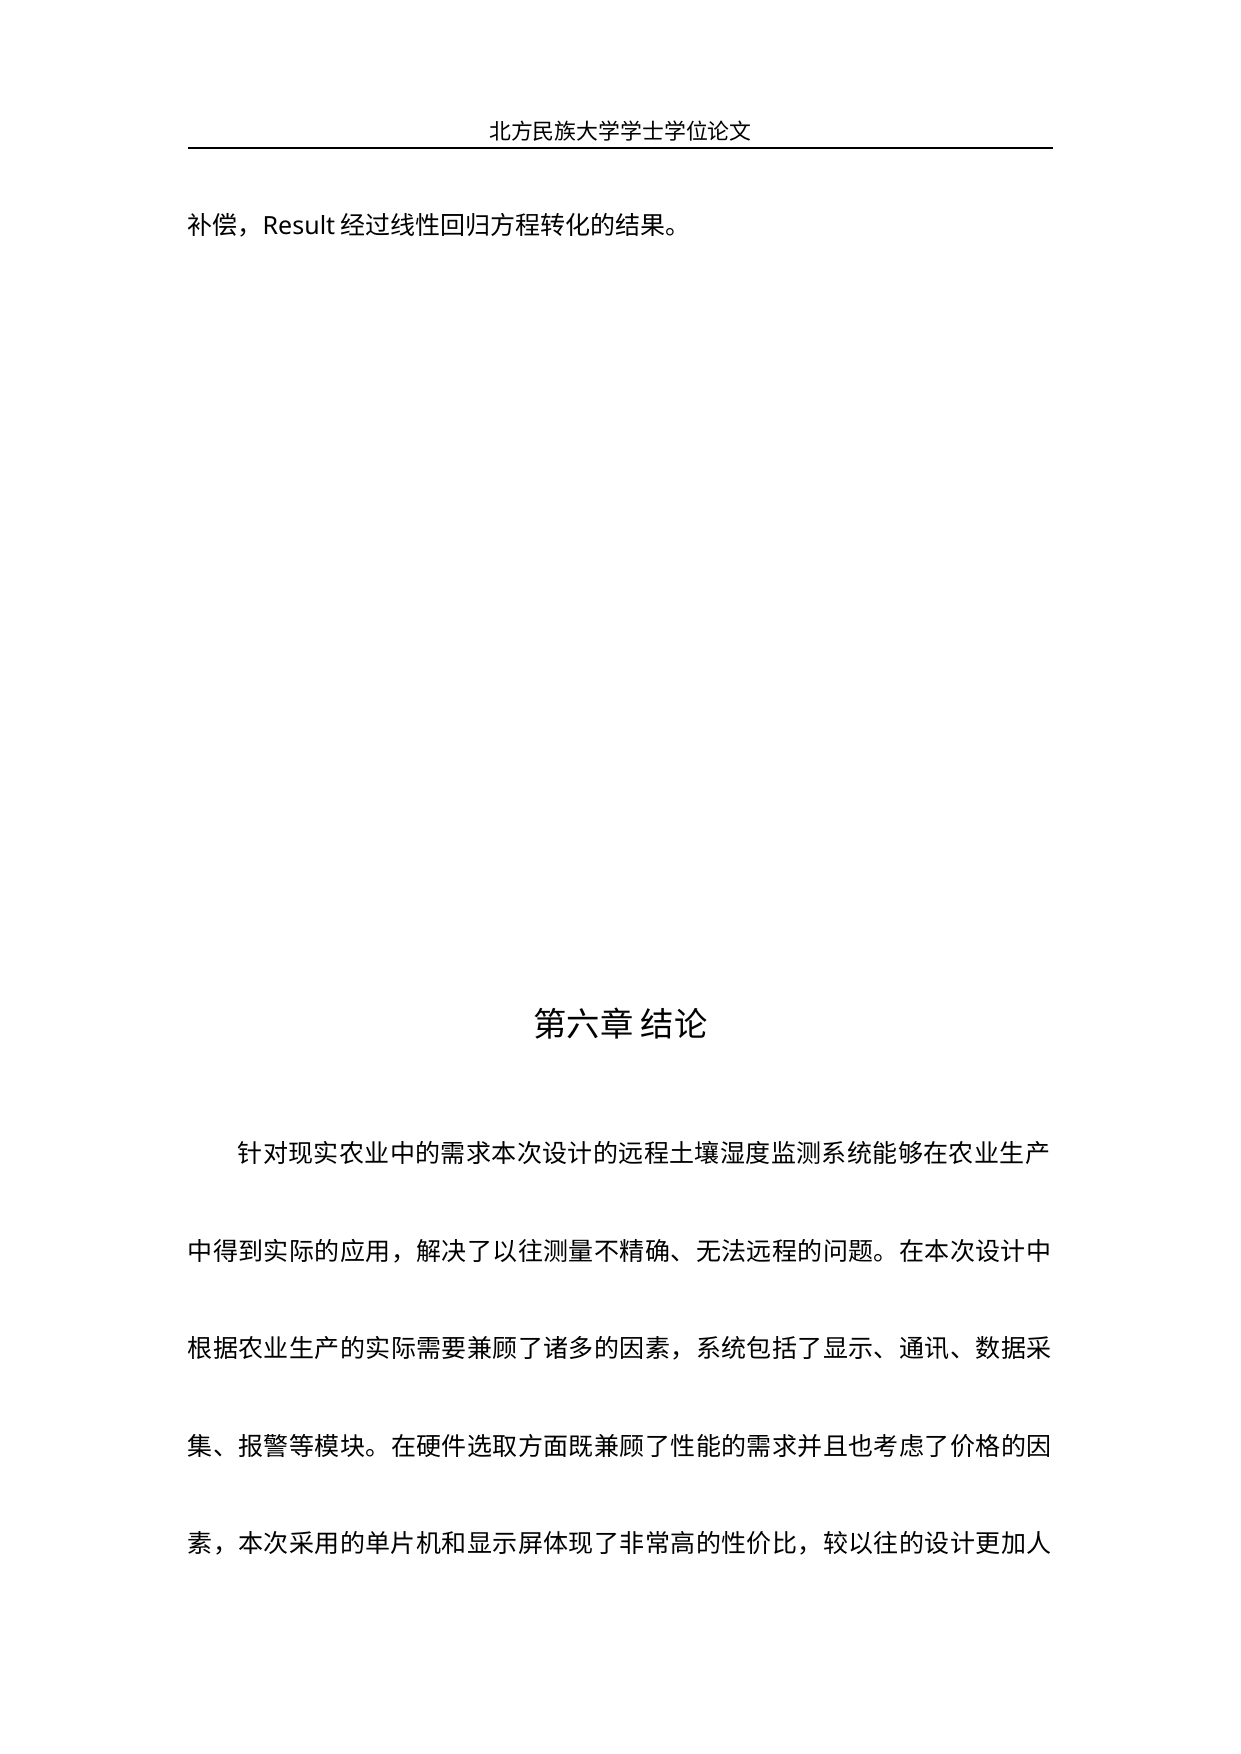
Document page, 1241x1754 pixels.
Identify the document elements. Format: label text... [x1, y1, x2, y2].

list 结论 [187, 989, 1053, 1054]
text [187, 191, 1053, 256]
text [187, 1119, 1053, 1574]
